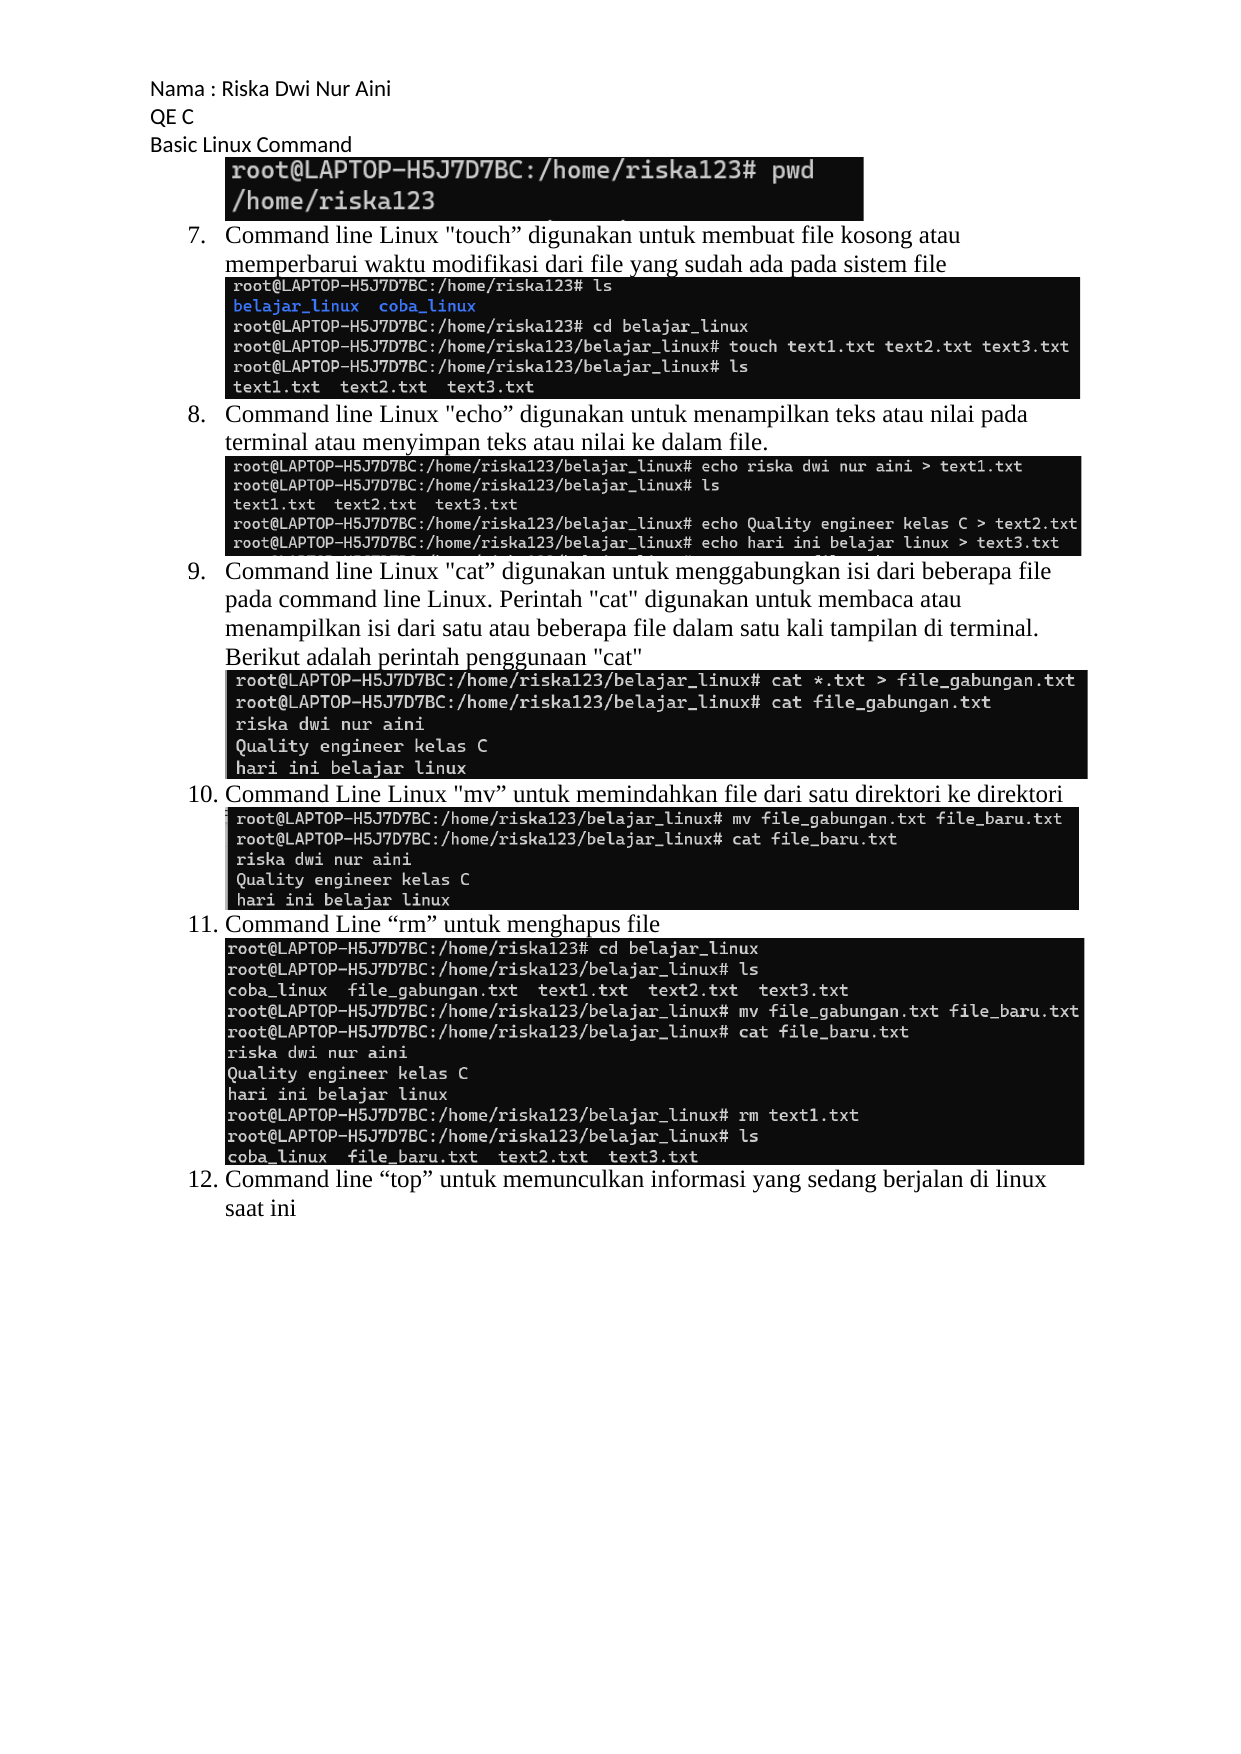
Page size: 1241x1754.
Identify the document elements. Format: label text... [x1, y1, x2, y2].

picture [225, 157, 864, 221]
list Command line Linux "cat” digunakan untuk menggabungkan isi dari beberapa file pada command line Linux. Perintah "cat" digunakan untuk membaca atau menampilkan isi dari satu atau beberapa file dalam satu kali tampilan di terminal. Berikut adalah perintah penggunaan "cat" [187, 556, 1090, 671]
list Command line Linux "echo” digunakan untuk menampilkan teks atau nilai pada terminal atau menyimpan teks atau nilai ke dalam file. [187, 399, 1090, 456]
picture [225, 938, 1085, 1165]
list Command line “top” untuk memunculkan informasi yang sedang berjalan di linux saat ini [187, 1164, 1090, 1222]
picture [225, 277, 1081, 399]
list Command line Linux "touch” digunakan untuk membuat file kosong atau memperbarui waktu modifikasi dari file yang sudah ada pada sistem file [187, 220, 1090, 278]
picture [225, 807, 1079, 910]
list Command Line Linux "mv” untuk memindahkan file dari satu direktori ke direktori [187, 779, 1090, 807]
list Command Line “rm” untuk menghapus file [187, 909, 1090, 938]
picture [225, 456, 1082, 556]
picture [225, 670, 1088, 779]
